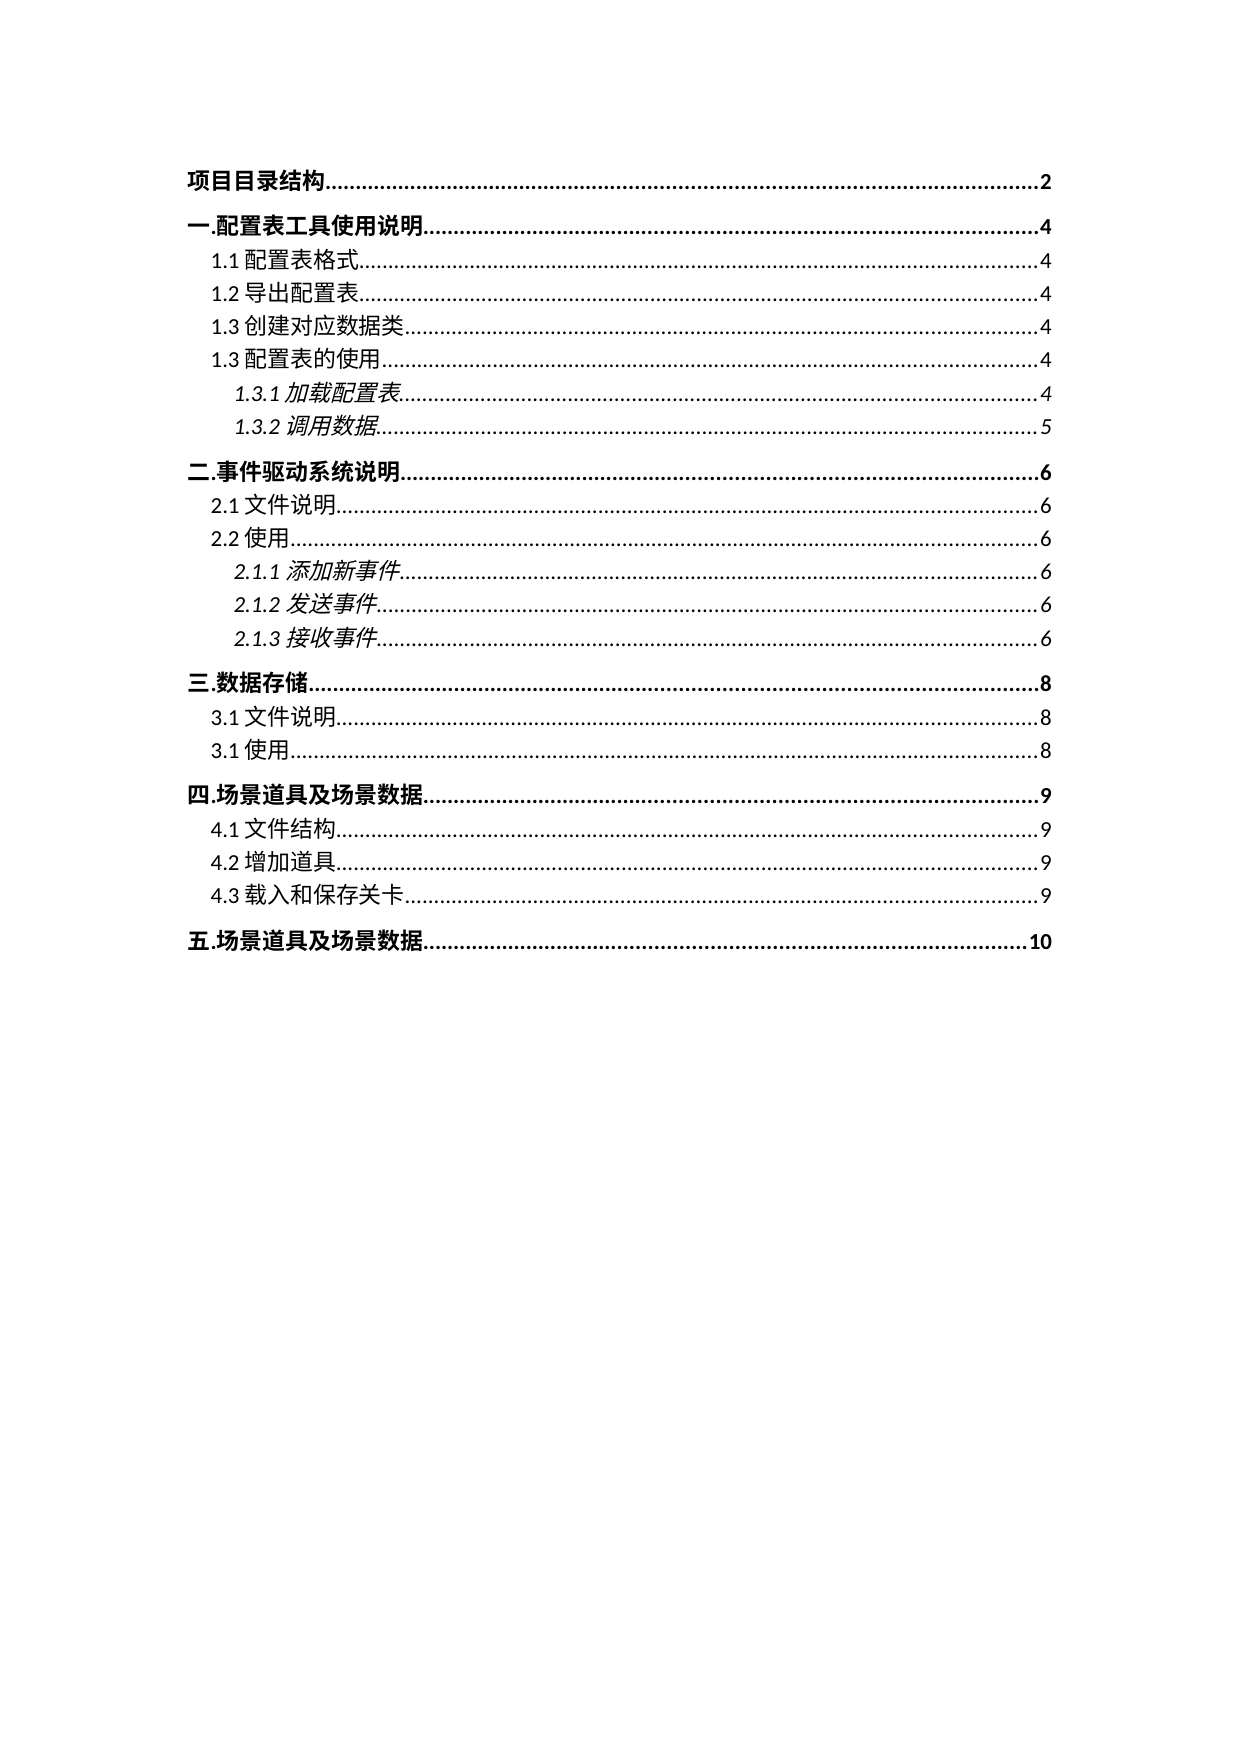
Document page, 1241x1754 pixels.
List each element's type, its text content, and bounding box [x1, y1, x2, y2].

text 1.3配置表的使用 4 [210, 341, 1053, 374]
text 4.3载入和保存关卡 9 [210, 877, 1053, 910]
text 1.1配置表格式 4 [210, 241, 1053, 275]
text 1.3.2调用数据 5 [233, 408, 1053, 441]
text 2.1.3 接收事件 6 [233, 619, 1053, 653]
text 4.1文件结构 9 [210, 811, 1053, 844]
text 3.1使用 8 [210, 732, 1053, 765]
text 2.1文件说明 6 [210, 487, 1053, 520]
text 1.3创建对应数据类 4 [210, 308, 1053, 341]
text 五.场景道具及场景数据 10 [187, 923, 1053, 956]
text 2.1.2 发送事件 6 [233, 586, 1053, 619]
text 二.事件驱动系统说明 6 [187, 453, 1053, 487]
text 2.2使用 6 [210, 520, 1053, 553]
text 2.1.1 添加新事件 6 [233, 553, 1053, 586]
text 1.2导出配置表 4 [210, 275, 1053, 308]
text 一.配置表工具使用说明 4 [187, 208, 1053, 241]
text 3.1文件说明 8 [210, 698, 1053, 732]
text 4.2增加道具 9 [210, 844, 1053, 877]
text 1.3.1加载配置表 4 [233, 374, 1053, 408]
text 三.数据存储 8 [187, 665, 1053, 698]
text 项目目录结构 2 [187, 162, 1053, 196]
text 四.场景道具及场景数据 9 [187, 777, 1053, 811]
